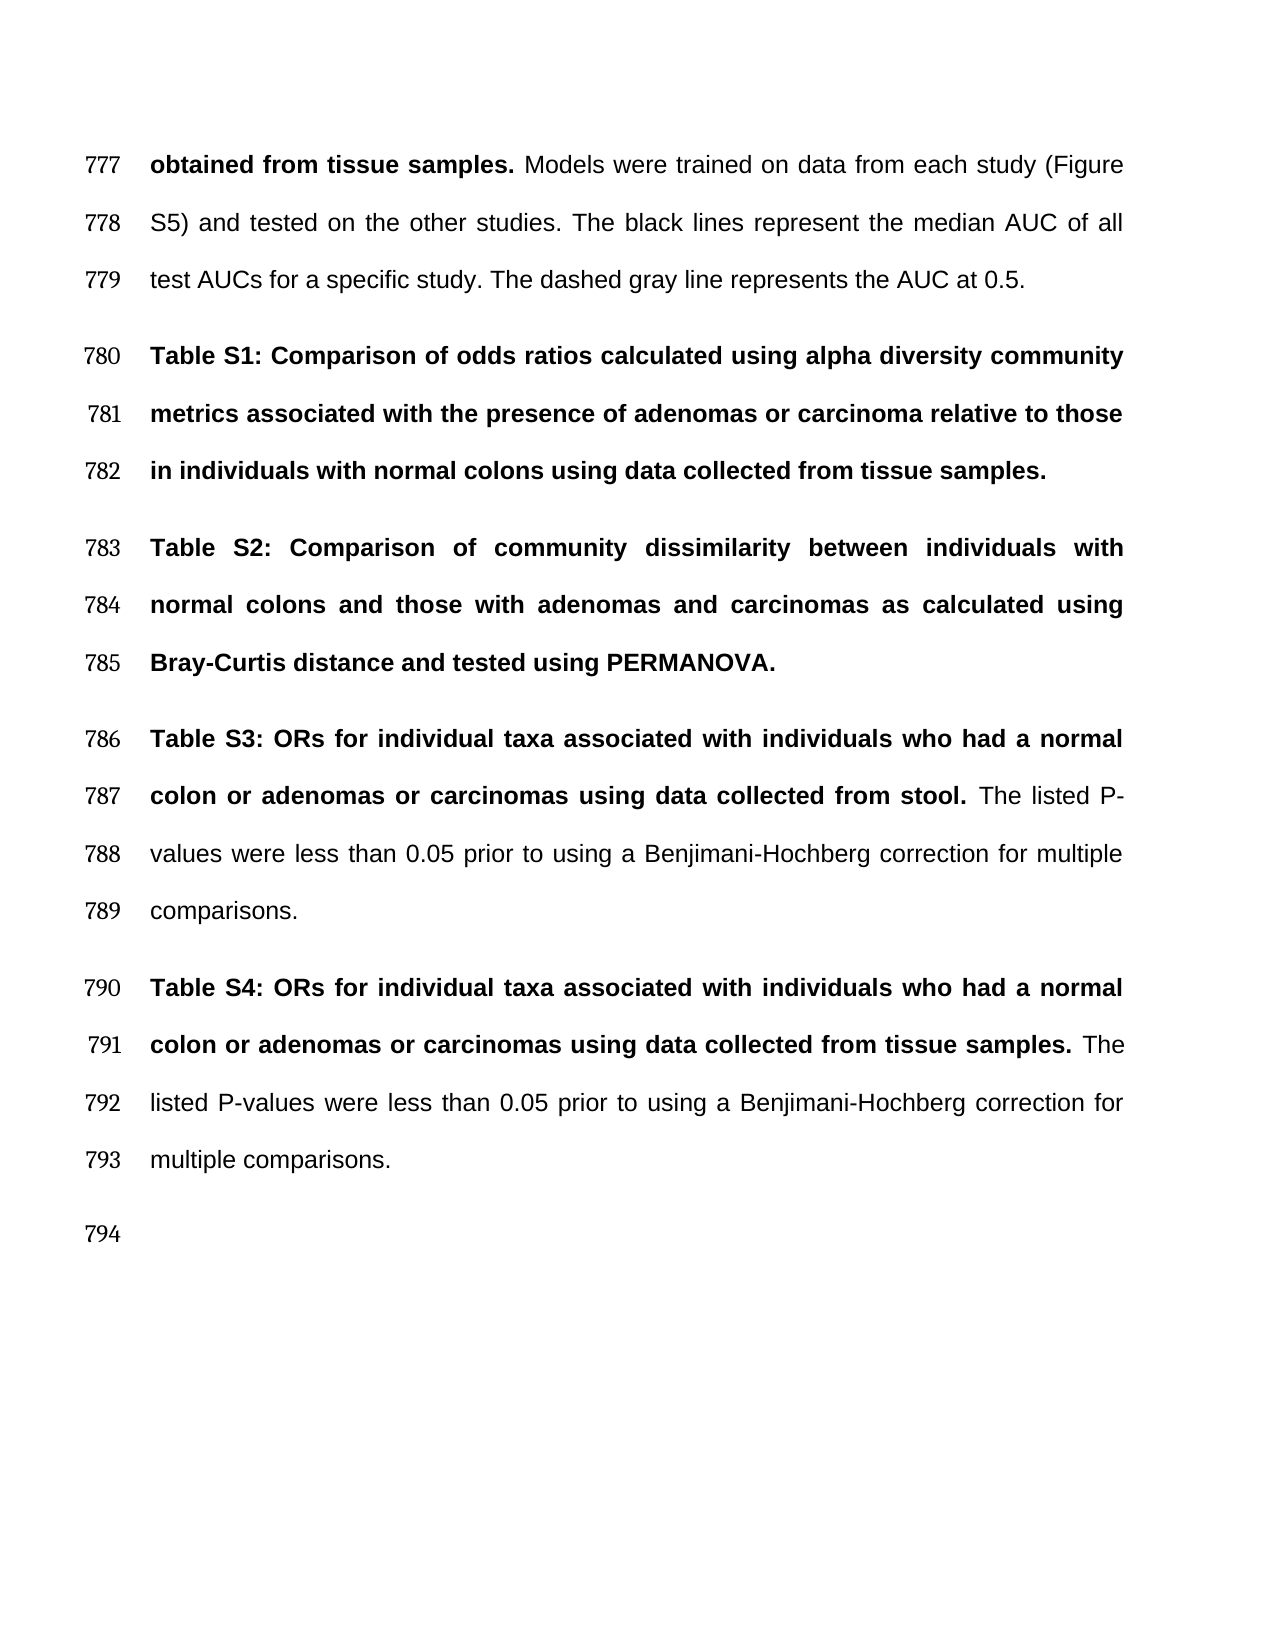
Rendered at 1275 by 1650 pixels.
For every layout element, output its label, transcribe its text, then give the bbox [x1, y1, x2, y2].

text Table S1: Comparison of odds ratios calculated using alpha diversity community metrics associated with the presence of adenomas or carcinoma relative to those in individuals with normal colons using data collected from tissue samples. [150, 341, 1125, 485]
text Table S4: ORs for individual taxa associated with individuals who had a normal colon or adenomas or carcinomas using data collected from tissue samples. The listed P-values were less than 0.05 prior to using a Benjimani-Hochberg correction for multiple comparisons. [150, 972, 1125, 1174]
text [150, 150, 1125, 294]
text Table S2: Comparison of community dissimilarity between individuals with normal colons and those with adenomas and carcinomas as calculated using Bray-Curtis distance and tested using PERMANOVA. [150, 532, 1125, 676]
text Table S3: ORs for individual taxa associated with individuals who had a normal colon or adenomas or carcinomas using data collected from stool. The listed P-values were less than 0.05 prior to using a Benjimani-Hochberg correction for multiple comparisons. [150, 724, 1125, 925]
